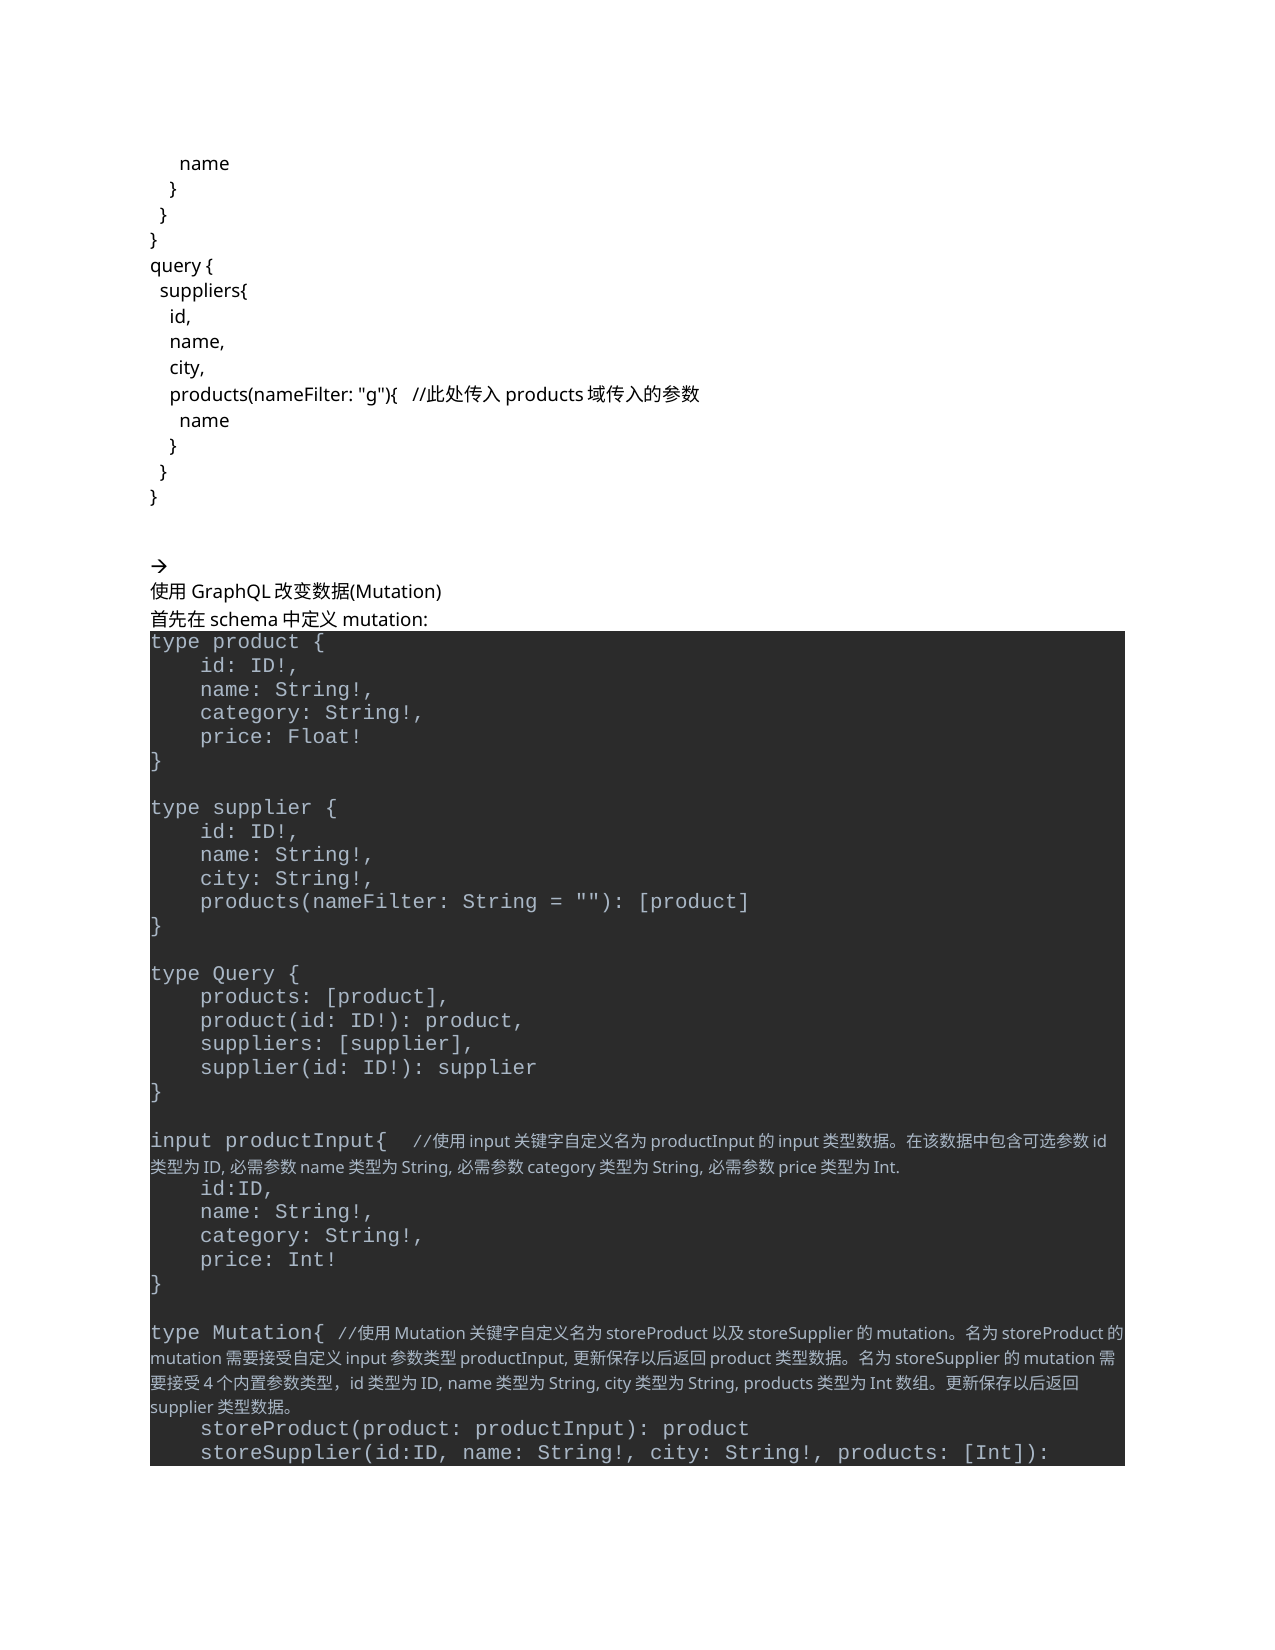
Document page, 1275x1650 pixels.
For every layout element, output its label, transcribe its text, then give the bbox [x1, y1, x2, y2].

text query { [150, 252, 1125, 278]
text city, [150, 354, 1125, 380]
text } [150, 176, 1125, 201]
text id, [150, 303, 1125, 329]
text name, [150, 329, 1125, 354]
text } [150, 201, 1125, 227]
text name [150, 407, 1125, 432]
text suppliers{ [150, 278, 1125, 303]
text products(nameFilter: "g"){ //此处传入products域传入的参数 [150, 380, 1125, 407]
text 使用GraphQL改变数据(Mutation) [150, 577, 1125, 604]
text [150, 631, 1125, 1466]
text } [150, 458, 1125, 483]
text 首先在schema中定义mutation: [150, 604, 1125, 631]
text } [150, 432, 1125, 458]
text } [150, 483, 1125, 509]
text } [150, 227, 1125, 252]
text name [150, 150, 1125, 176]
